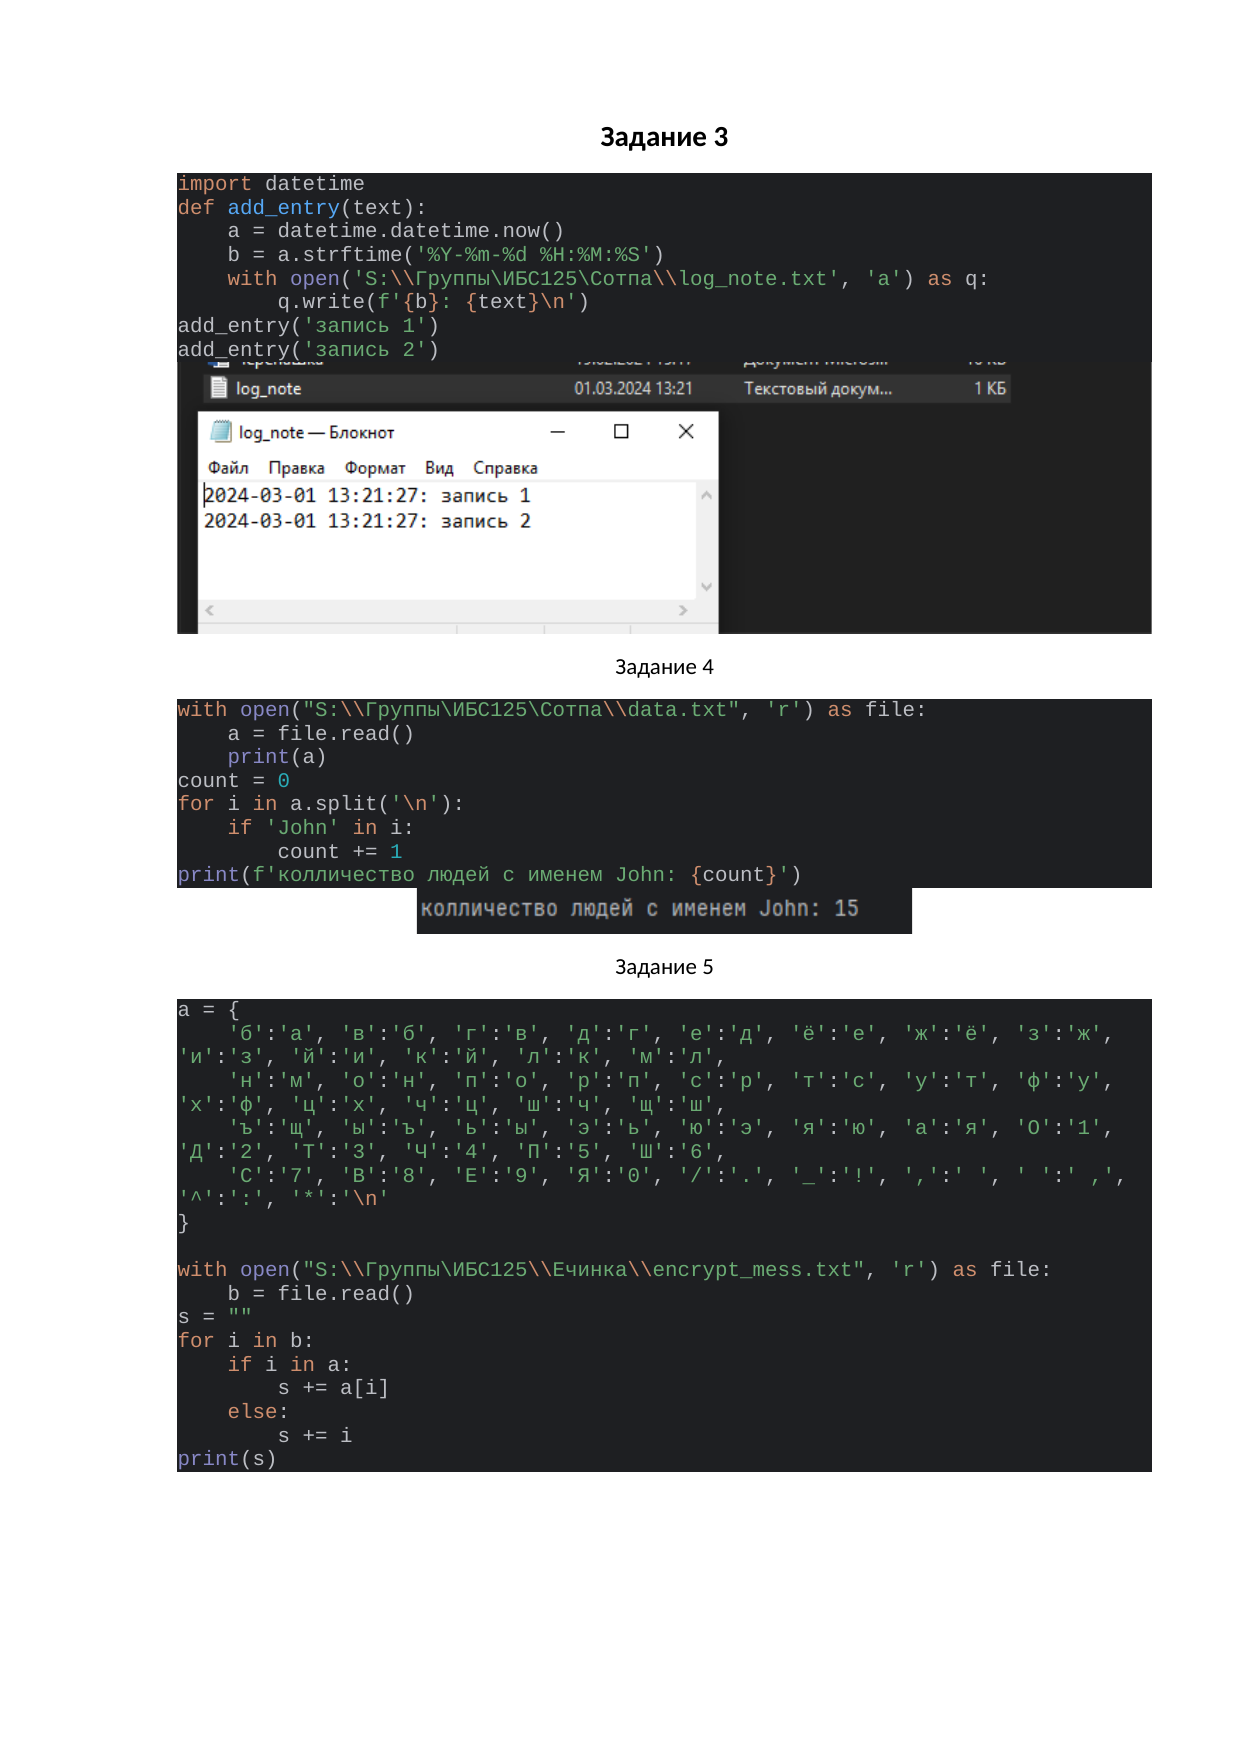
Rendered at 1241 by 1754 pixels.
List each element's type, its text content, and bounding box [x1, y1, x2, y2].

picture [177, 362, 1152, 634]
text Задание 3 [177, 118, 1152, 154]
text import datetime def add_entry(text): a = datetime.datetime.now() b = a.strftime('%Y-%m-%d %H:%M:%S') with open('S:\\Группы\ИБС125\Сотпа\\log_note.txt', 'a') as q: q.write(f'{b}: {text}\n') add_entry('запись 1') add_entry('запись 2') [177, 173, 1152, 362]
text with open("S:\\Группы\ИБС125\Сотпа\\data.txt", 'r') as file: a = file.read() print(a) count = 0 for i in a.split('\n'): if 'John' in i: count += 1 print(f'колличество людей с именем John: {count}') [177, 699, 1152, 888]
picture [416, 888, 913, 934]
text Задание 5 [177, 952, 1152, 980]
text a = { 'б':'а', 'в':'б', 'г':'в', 'д':'г', 'е':'д', 'ё':'е', 'ж':'ё', 'з':'ж', 'и':'з', 'й':'и', 'к':'й', 'л':'к', 'м':'л', 'н':'м', 'о':'н', 'п':'о', 'р':'п', 'с':'р', 'т':'с', 'у':'т', 'ф':'у', 'х':'ф', 'ц':'х', 'ч':'ц', 'ш':'ч', 'щ':'ш', 'ъ':'щ', 'ы':'ъ', 'ь':'ы', 'э':'ь', 'ю':'э', 'я':'ю', 'а':'я', 'О':'1', 'Д':'2', 'Т':'3', 'Ч':'4', 'П':'5', 'Ш':'6', 'С':'7', 'В':'8', 'Е':'9', 'Я':'0', '/':'.', '_':'!', ',':' ', ' ':' ,', '^':':', '*':'\n' } with open("S:\\Группы\ИБС125\\Ечинка\\encrypt_mess.txt", 'r') as file: b = file.read() s = "" for i in b: if i in a: s += a[i] else: s += i print(s) [177, 999, 1152, 1472]
text Задание 4 [177, 652, 1152, 680]
